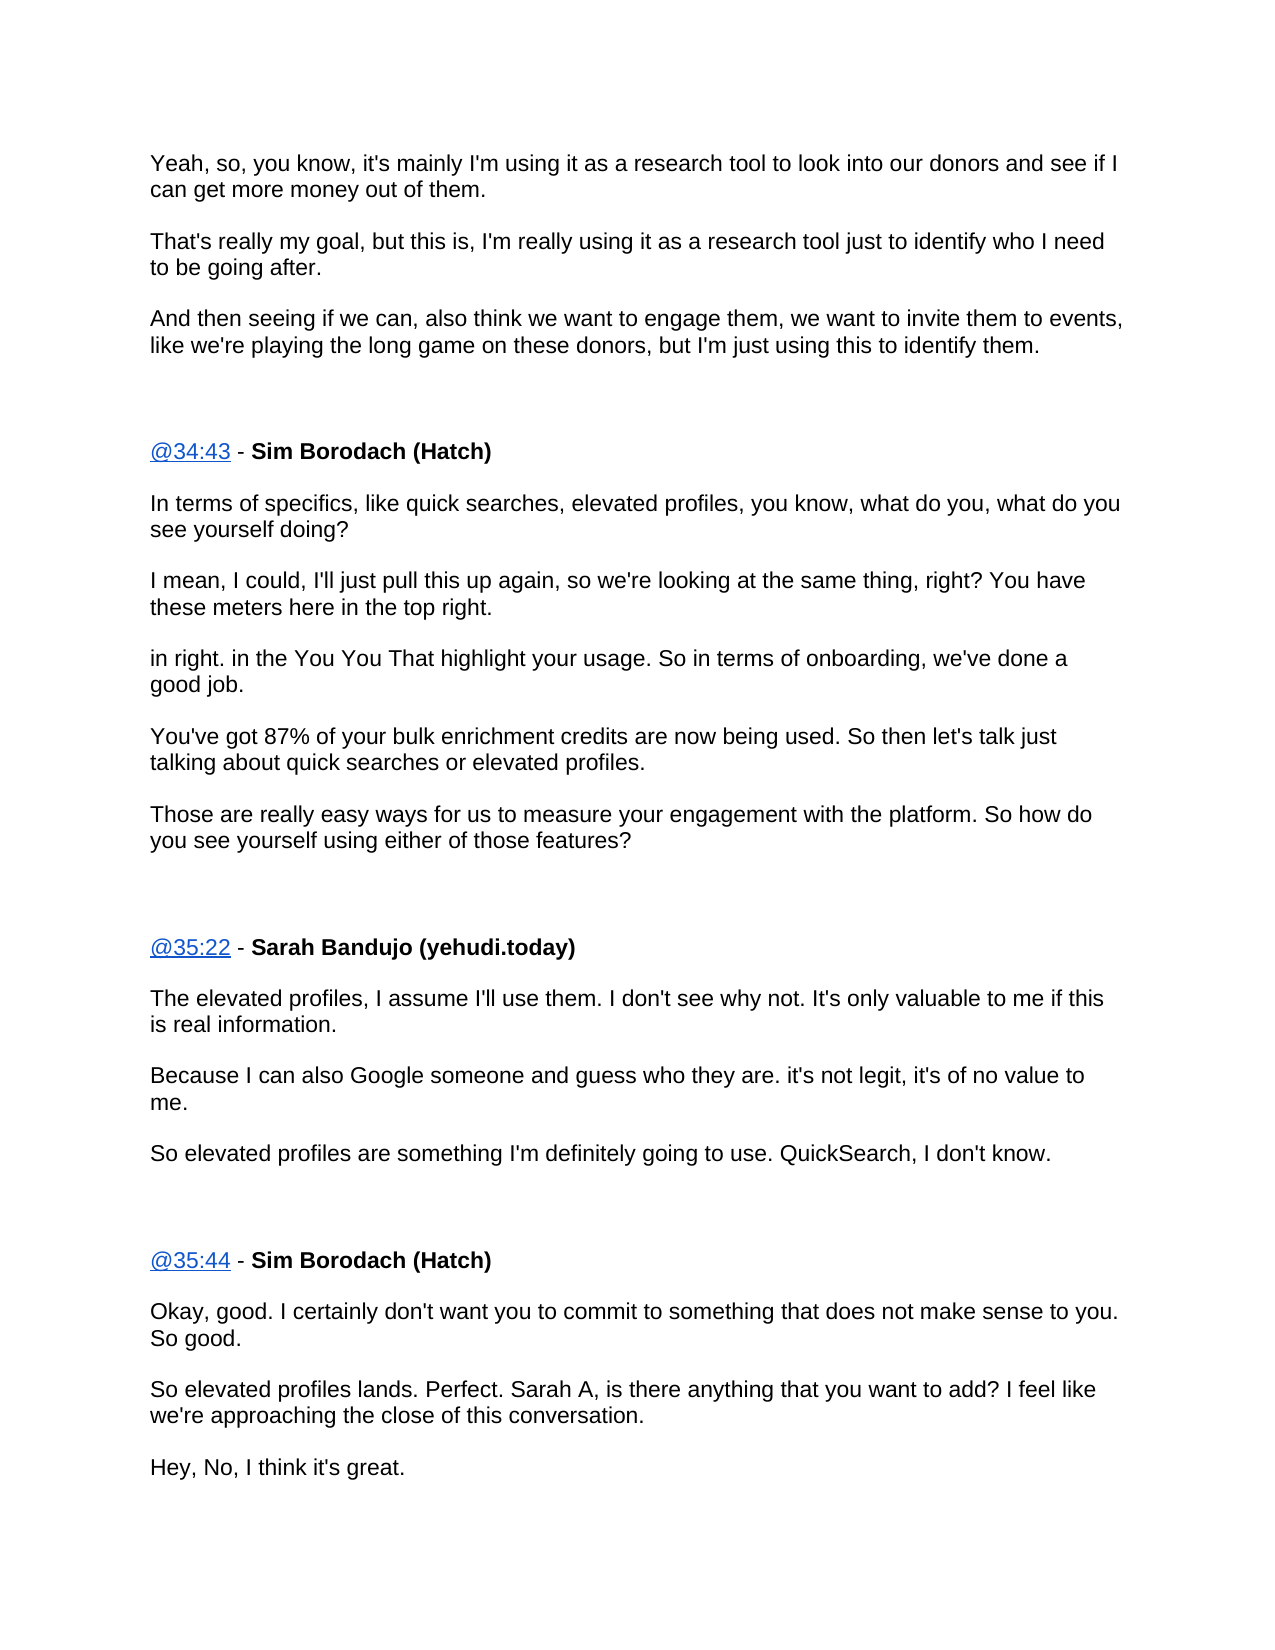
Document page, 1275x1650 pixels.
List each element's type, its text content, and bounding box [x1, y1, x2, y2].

text That's really my goal, but this is, I'm really using it as a research tool just to identify who I need to be going after. [150, 228, 1125, 280]
text @35:22 - Sarah Bandujo (yehudi.today) [150, 933, 1125, 960]
text in right. in the You You That highlight your usage. So in terms of onboarding, we've done a good job. [150, 645, 1125, 698]
text @34:43 - Sim Borodach (Hatch) [150, 438, 1125, 465]
text In terms of specifics, like quick searches, elevated profiles, you know, what do you, what do you see yourself doing? [150, 490, 1125, 542]
text Hey, No, I think it's great. [150, 1453, 1125, 1480]
text So elevated profiles are something I'm definitely going to use. QuickSearch, I don't know. [150, 1140, 1125, 1167]
text The elevated profiles, I assume I'll use them. I don't see why not. It's only valuable to me if this is real information. [150, 985, 1125, 1037]
text And then seeing if we can, also think we want to engage them, we want to invite them to events, like we're playing the long game on these donors, but I'm just using this to identify them. [150, 305, 1125, 358]
text Those are really easy ways for us to measure your engagement with the platform. So how do you see yourself using either of those features? [150, 801, 1125, 853]
text Yeah, so, you know, it's mainly I'm using it as a research tool to look into our donors and see if I can get more money out of them. [150, 150, 1125, 203]
text You've got 87% of your bulk enrichment credits are now being used. So then let's talk just talking about quick searches or elevated profiles. [150, 723, 1125, 776]
text Okay, good. I certainly don't want you to commit to something that does not make sense to you. So good. [150, 1298, 1125, 1351]
text Because I can also Google someone and guess who they are. it's not legit, it's of no value to me. [150, 1062, 1125, 1115]
text @35:44 - Sim Borodach (Hatch) [150, 1247, 1125, 1273]
text I mean, I could, I'll just pull this up again, so we're looking at the same thing, right? You have these meters here in the top right. [150, 567, 1125, 620]
text So elevated profiles lands. Perfect. Sarah A, is there anything that you want to add? I feel like we're approaching the close of this conversation. [150, 1376, 1125, 1428]
